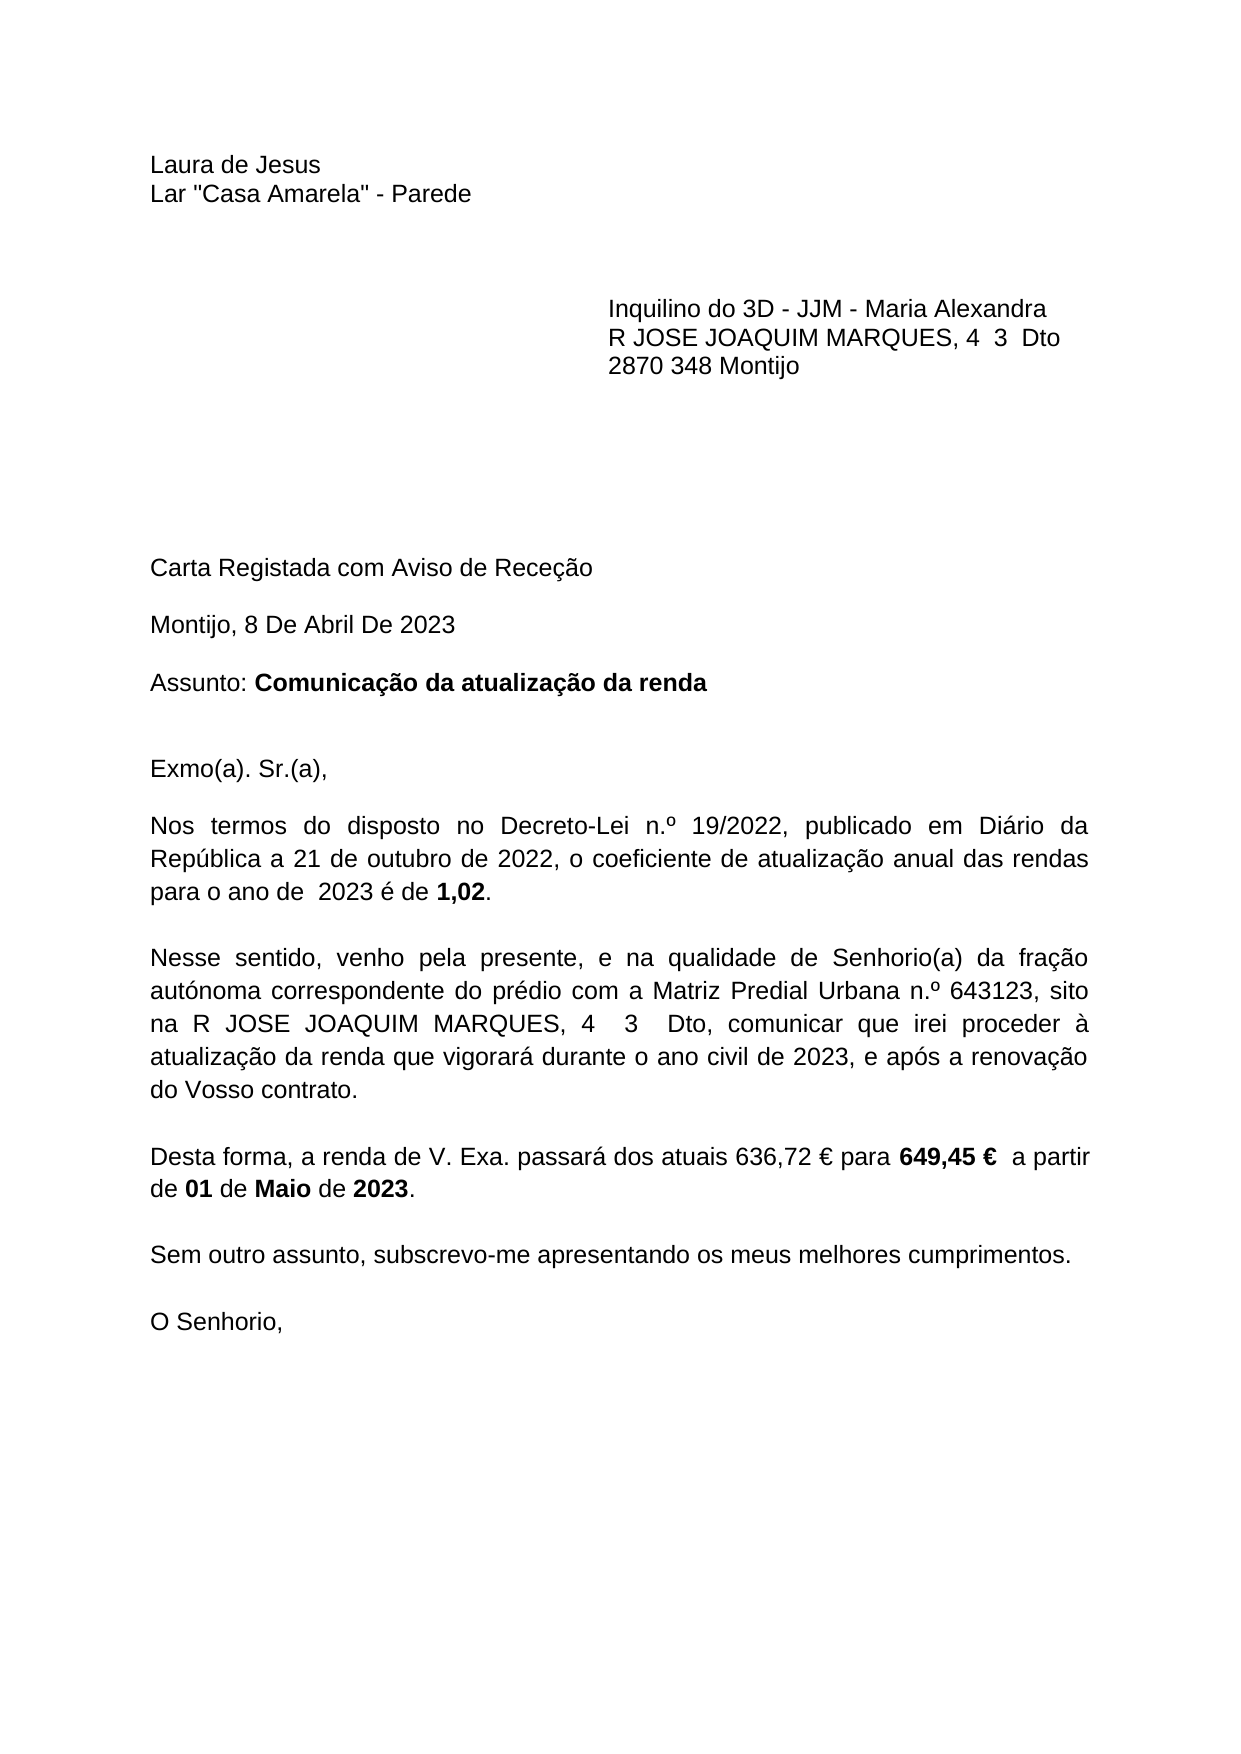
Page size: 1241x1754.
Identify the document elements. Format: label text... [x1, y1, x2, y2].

text Sem outro assunto, subscrevo-me apresentando os meus melhores cumprimentos. [150, 1241, 1090, 1269]
text Montijo, 8 De Abril De 2023 [150, 610, 1090, 639]
text Assunto: Comunicação da atualização da renda [150, 667, 1090, 696]
text Nesse sentido, venho pela presente, e na qualidade de Senhorio(a) da fração autónoma correspondente do prédio com a Matriz Predial Urbana n.º 643123, sito na R JOSE JOAQUIM MARQUES, 4 3 Dto, comunicar que irei proceder à atualização da renda que vigorará durante o ano civil de 2023, e após a renovação do Vosso contrato. [150, 943, 1090, 1104]
text Exmo(a). Sr.(a), [150, 754, 1090, 782]
text Nos termos do disposto no Decreto-Lei n.º 19/2022, publicado em Diário da República a 21 de outubro de 2022, o coeficiente de atualização anual das rendas para o ano de 2023 é de 1,02. [150, 811, 1090, 906]
text Desta forma, a renda de V. Exa. passará dos atuais 636,72 € para 649,45 € a partir de 01 de Maio de 2023. [150, 1141, 1090, 1203]
text R JOSE JOAQUIM MARQUES, 4 3 Dto 2870 348 Montijo [608, 322, 1090, 380]
text Lar "Casa Amarela" - Parede [150, 179, 1090, 207]
text Carta Registada com Aviso de Receção [150, 552, 1090, 581]
text Laura de Jesus [150, 150, 1090, 179]
text O Senhorio, [150, 1307, 1090, 1335]
text Inquilino do 3D - JJM - Maria Alexandra [608, 294, 1090, 322]
